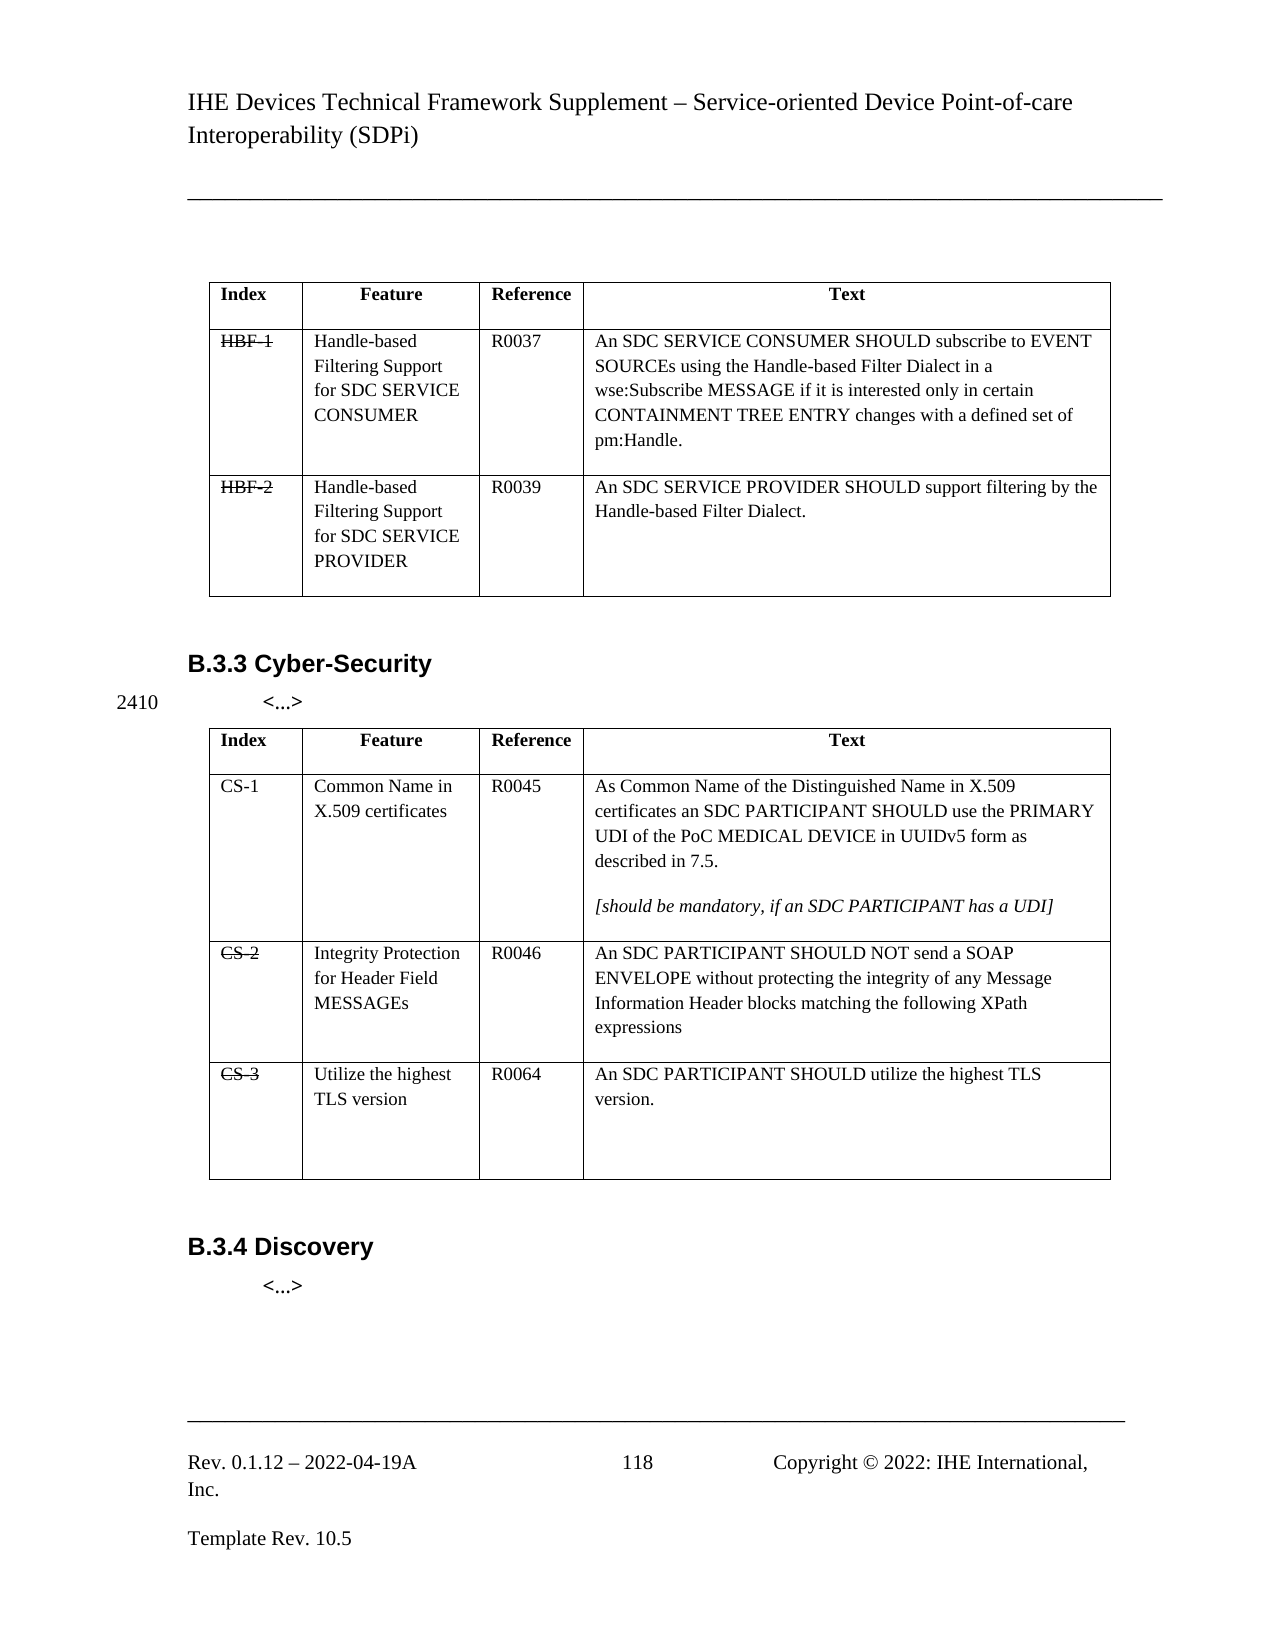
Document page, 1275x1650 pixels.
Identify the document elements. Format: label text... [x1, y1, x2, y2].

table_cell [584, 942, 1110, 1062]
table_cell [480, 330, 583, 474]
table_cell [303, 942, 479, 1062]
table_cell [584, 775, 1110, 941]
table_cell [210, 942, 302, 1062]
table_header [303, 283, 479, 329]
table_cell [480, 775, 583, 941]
text <…> [262, 1271, 1162, 1298]
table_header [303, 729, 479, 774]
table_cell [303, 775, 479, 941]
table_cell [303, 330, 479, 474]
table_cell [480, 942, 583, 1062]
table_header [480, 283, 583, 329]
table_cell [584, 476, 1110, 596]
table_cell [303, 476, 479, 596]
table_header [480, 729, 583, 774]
subtitle B.3.4 Discovery [187, 1232, 1162, 1261]
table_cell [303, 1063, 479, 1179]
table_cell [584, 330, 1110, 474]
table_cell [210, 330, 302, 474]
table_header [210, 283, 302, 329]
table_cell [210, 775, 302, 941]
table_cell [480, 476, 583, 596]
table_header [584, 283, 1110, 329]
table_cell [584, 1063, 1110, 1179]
subtitle B.3.3 Cyber-Security [187, 649, 1162, 677]
text <…> [262, 688, 1162, 715]
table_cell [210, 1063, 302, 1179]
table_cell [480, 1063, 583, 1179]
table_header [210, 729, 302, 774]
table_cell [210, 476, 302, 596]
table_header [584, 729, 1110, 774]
